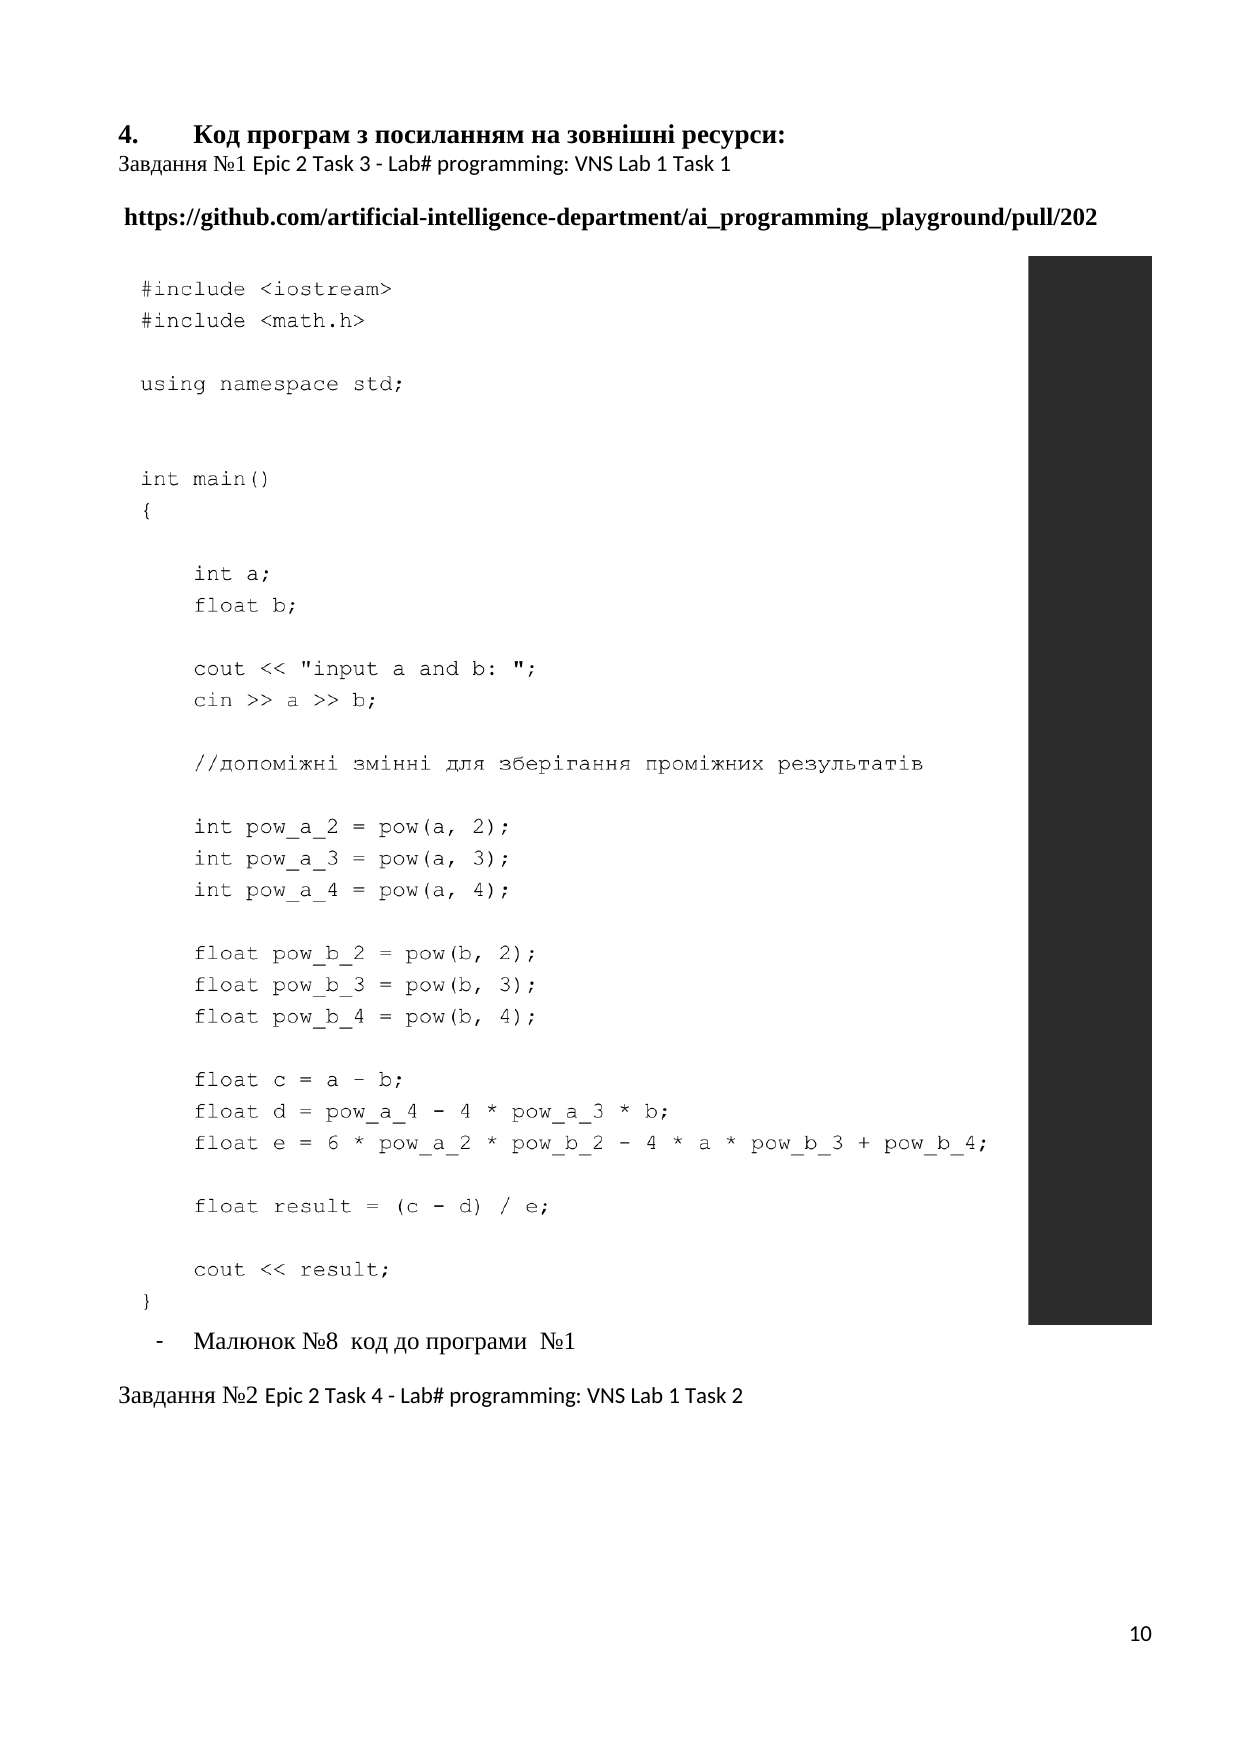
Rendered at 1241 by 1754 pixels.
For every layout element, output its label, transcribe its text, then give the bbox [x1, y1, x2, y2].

text Завдання №1 Epic 2 Task 3 - Lab# programming: VNS Lab 1 Task 1 [118, 149, 1152, 177]
text Завдання №2 Epic 2 Task 4 - Lab# programming: VNS Lab 1 Task 2 [118, 1381, 1152, 1410]
text https://github.com/artificial-intelligence-department/ai_programming_playground/pull/202 [118, 202, 1152, 231]
list Малюнок №8 код до програми №1 [156, 1325, 1152, 1355]
picture [118, 256, 1029, 1325]
subtitle 4. Код програм з посиланням на зовнішні ресурси: [118, 118, 1152, 149]
